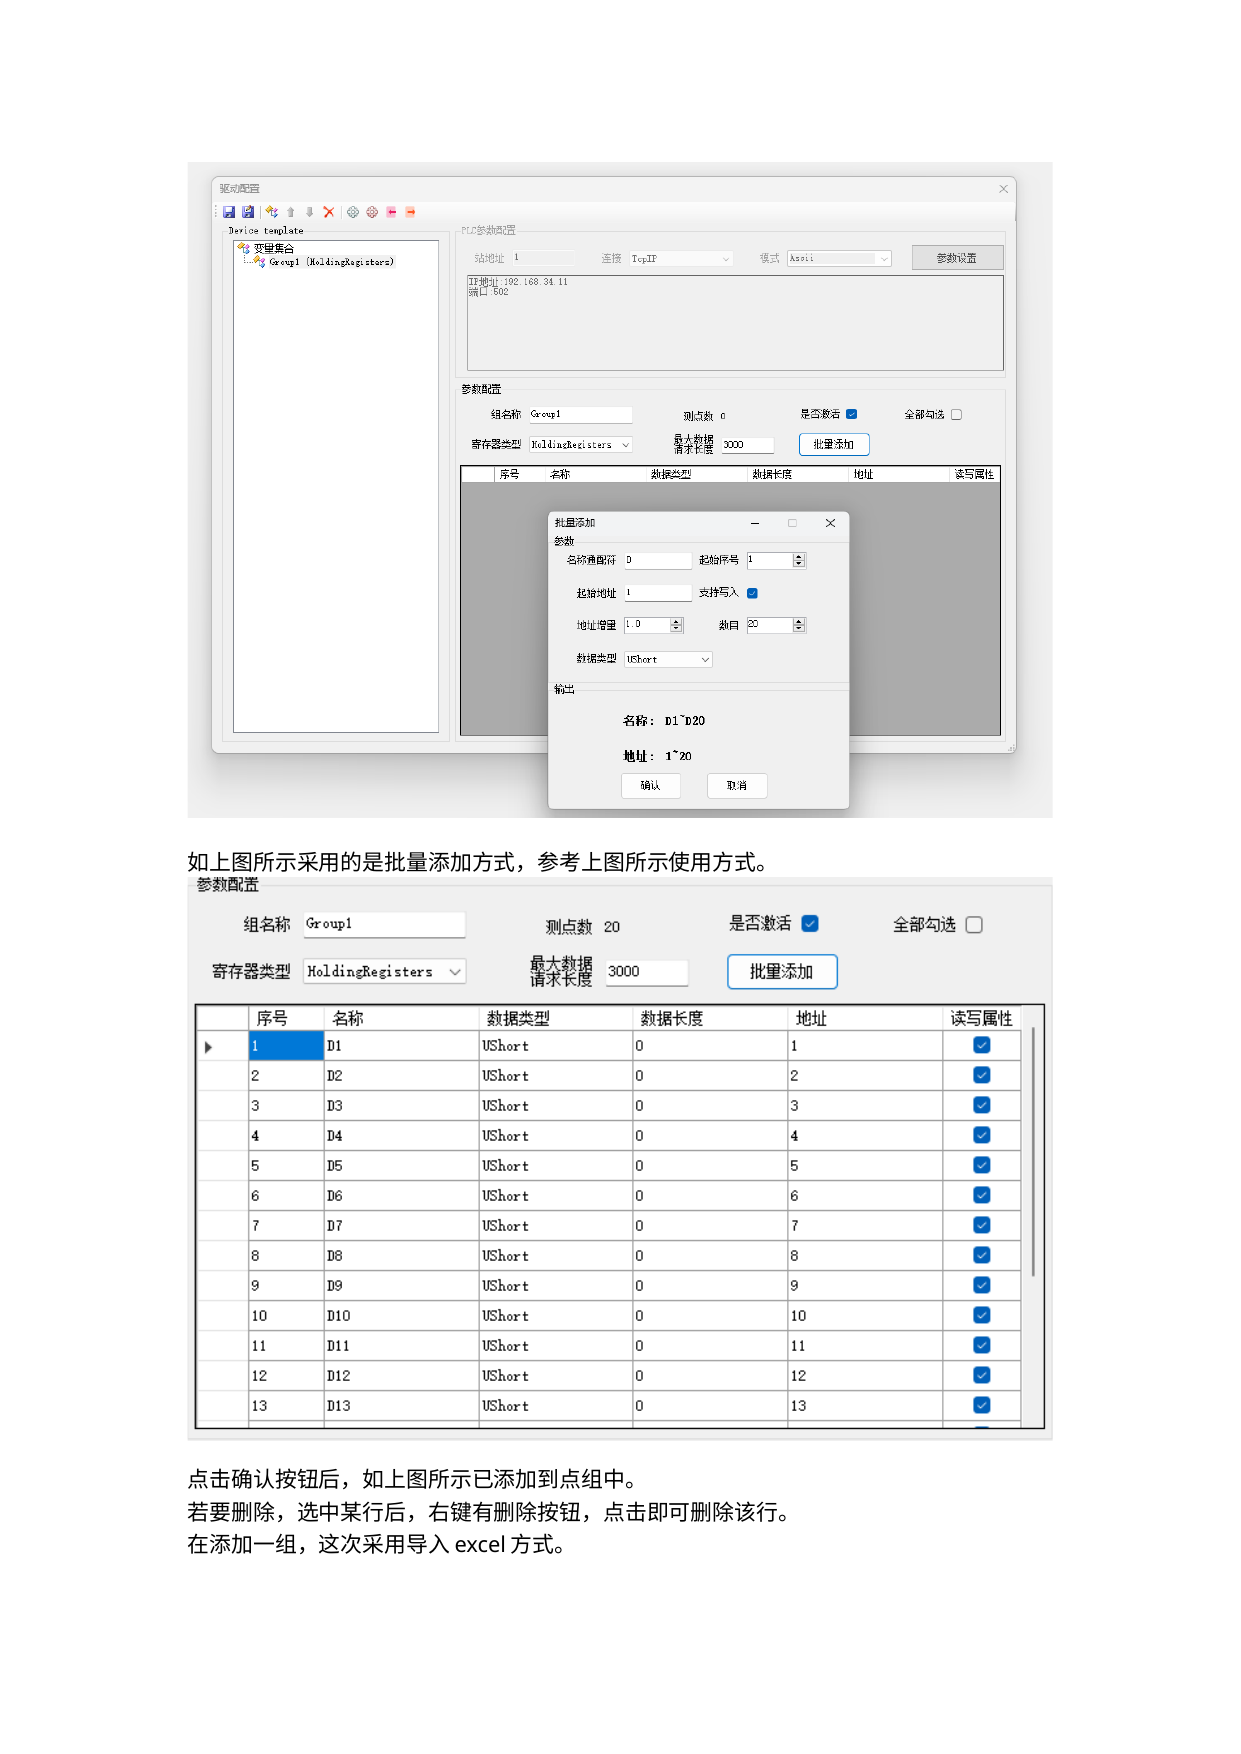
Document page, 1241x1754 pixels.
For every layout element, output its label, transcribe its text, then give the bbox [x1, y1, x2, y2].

picture [187, 162, 1053, 818]
text 若要删除，选中某行后，右键有删除按钮，点击即可删除该行。 [187, 1494, 1053, 1527]
picture [187, 877, 1053, 1441]
text 如上图所示采用的是批量添加方式，参考上图所示使用方式。 [187, 844, 1053, 877]
text 点击确认按钮后，如上图所示已添加到点组中。 [187, 1462, 1053, 1494]
text 在添加一组，这次采用导入excel方式。 [187, 1527, 1053, 1559]
